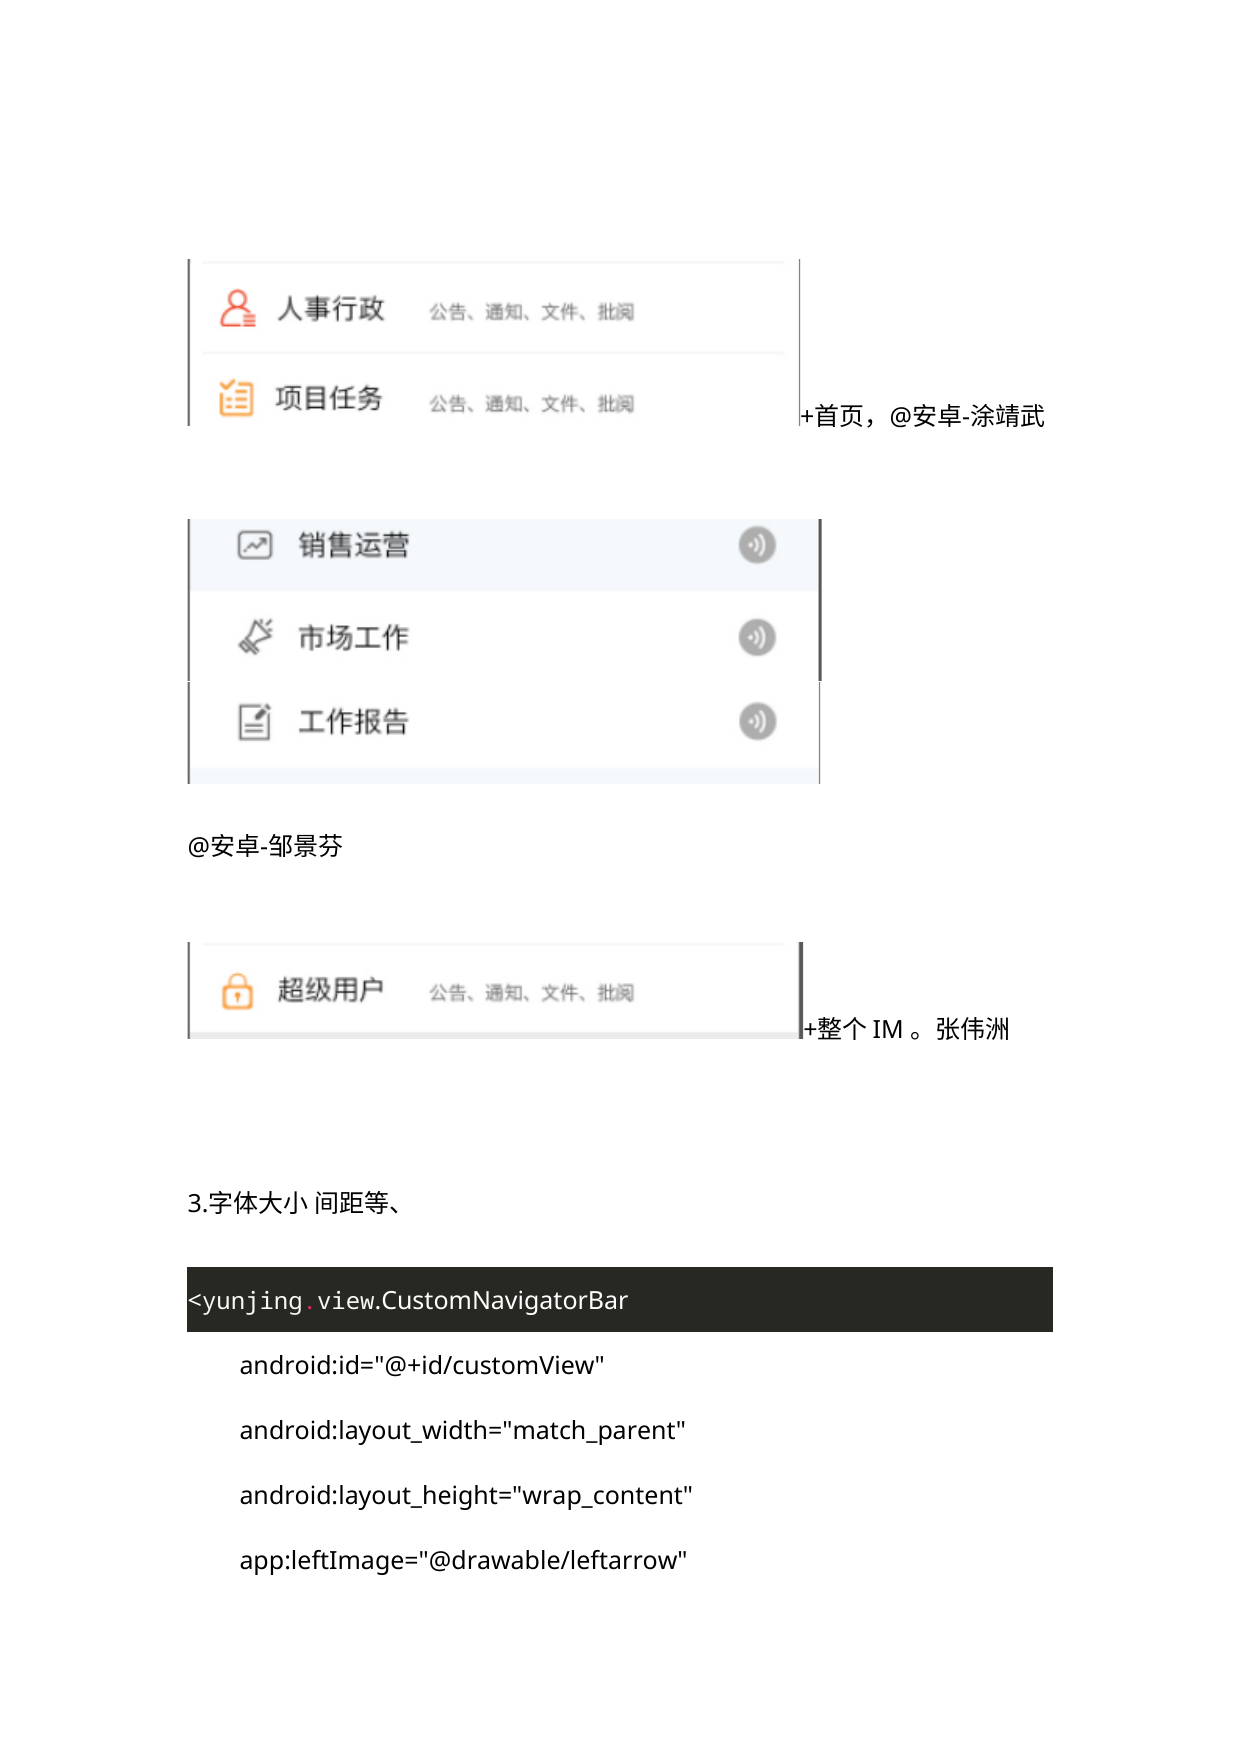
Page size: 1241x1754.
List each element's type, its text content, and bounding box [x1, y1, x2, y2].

text <yunjing.view.CustomNavigatorBar [187, 1267, 1053, 1332]
picture [187, 942, 804, 1039]
text @安卓-邹景芬 [187, 812, 1053, 877]
picture [187, 259, 800, 426]
picture [187, 519, 822, 681]
text app:leftImage="@drawable/leftarrow" [187, 1527, 1053, 1592]
text android:layout_width="match_parent" [187, 1397, 1053, 1462]
text android:layout_height="wrap_content" [187, 1462, 1053, 1527]
text 3.字体大小 间距等、 [187, 1169, 1053, 1234]
picture [187, 682, 821, 784]
text android:id="@+id/customView" [187, 1332, 1053, 1397]
